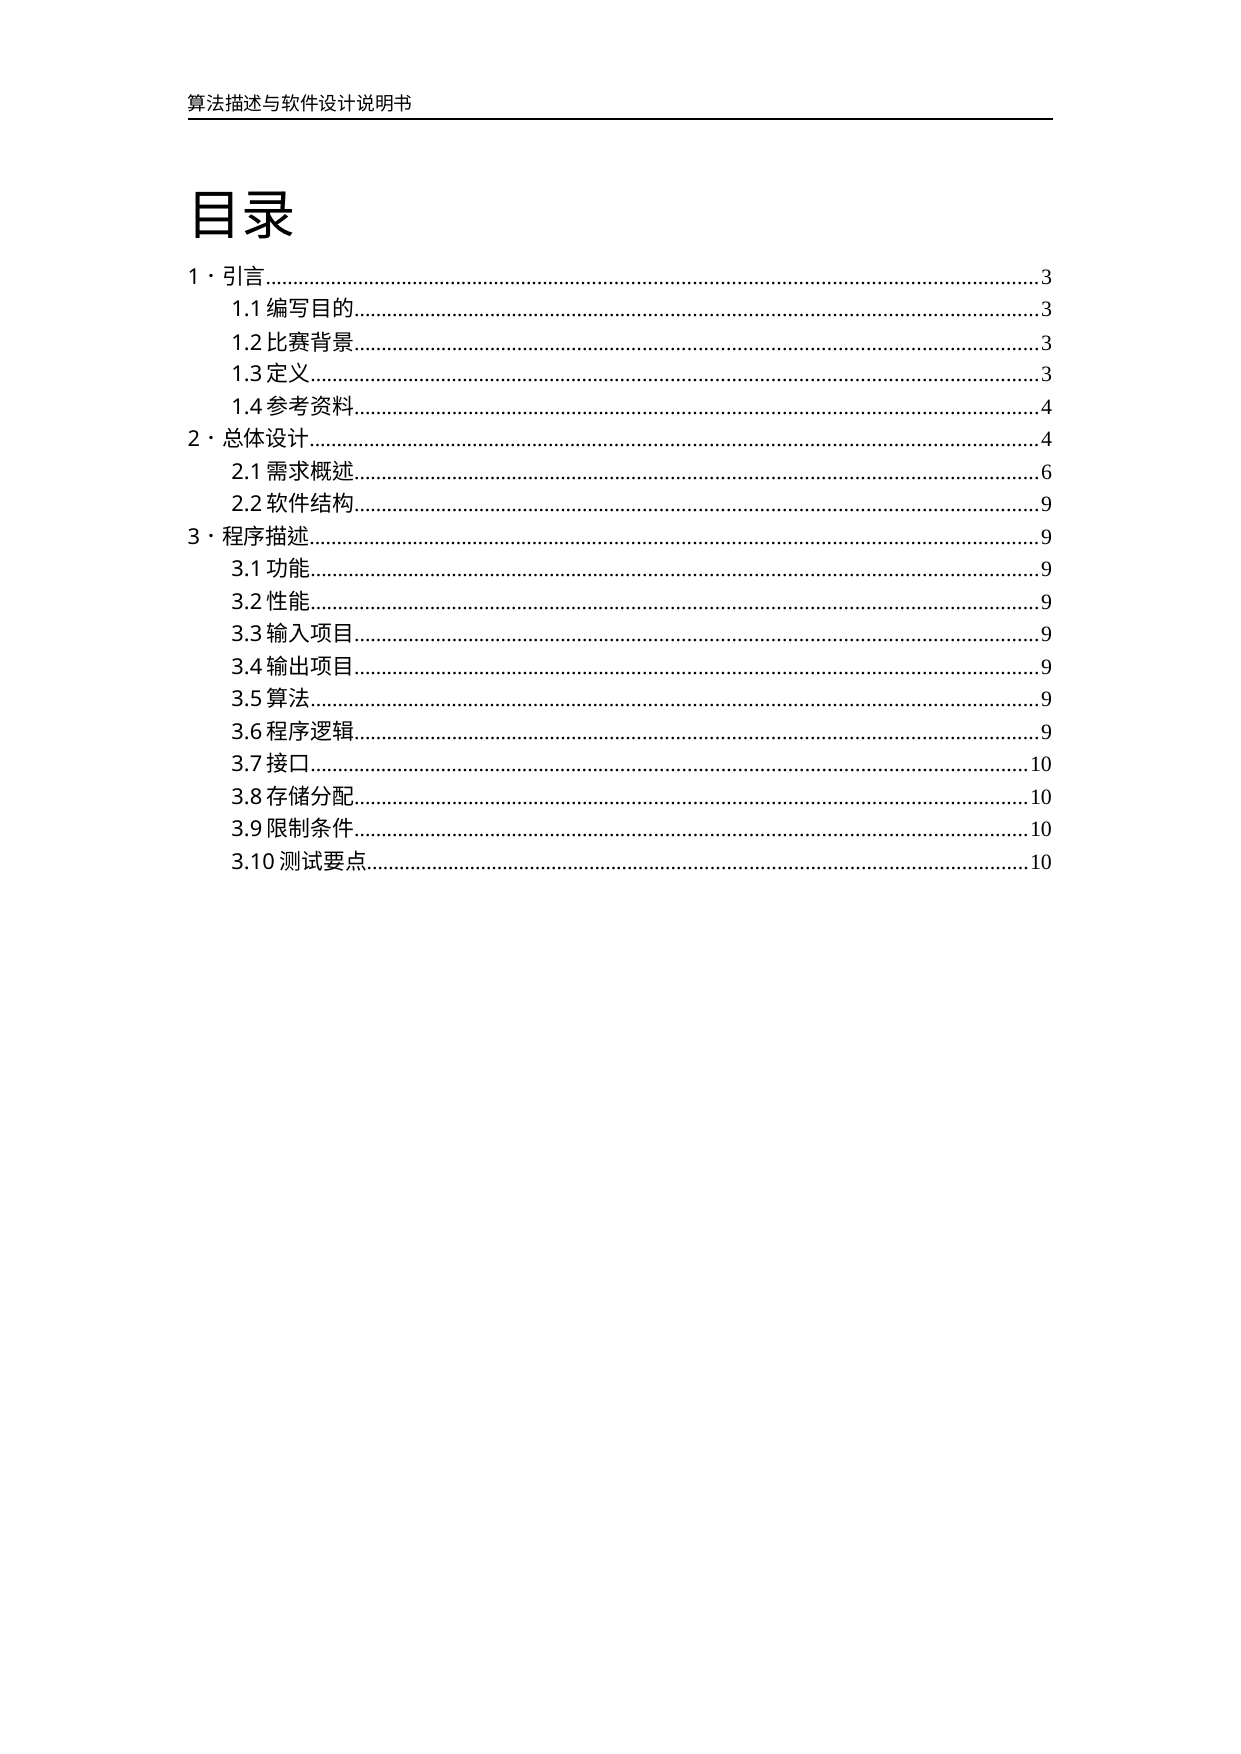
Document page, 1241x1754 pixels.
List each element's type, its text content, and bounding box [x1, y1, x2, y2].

text 目录 [187, 162, 1053, 259]
